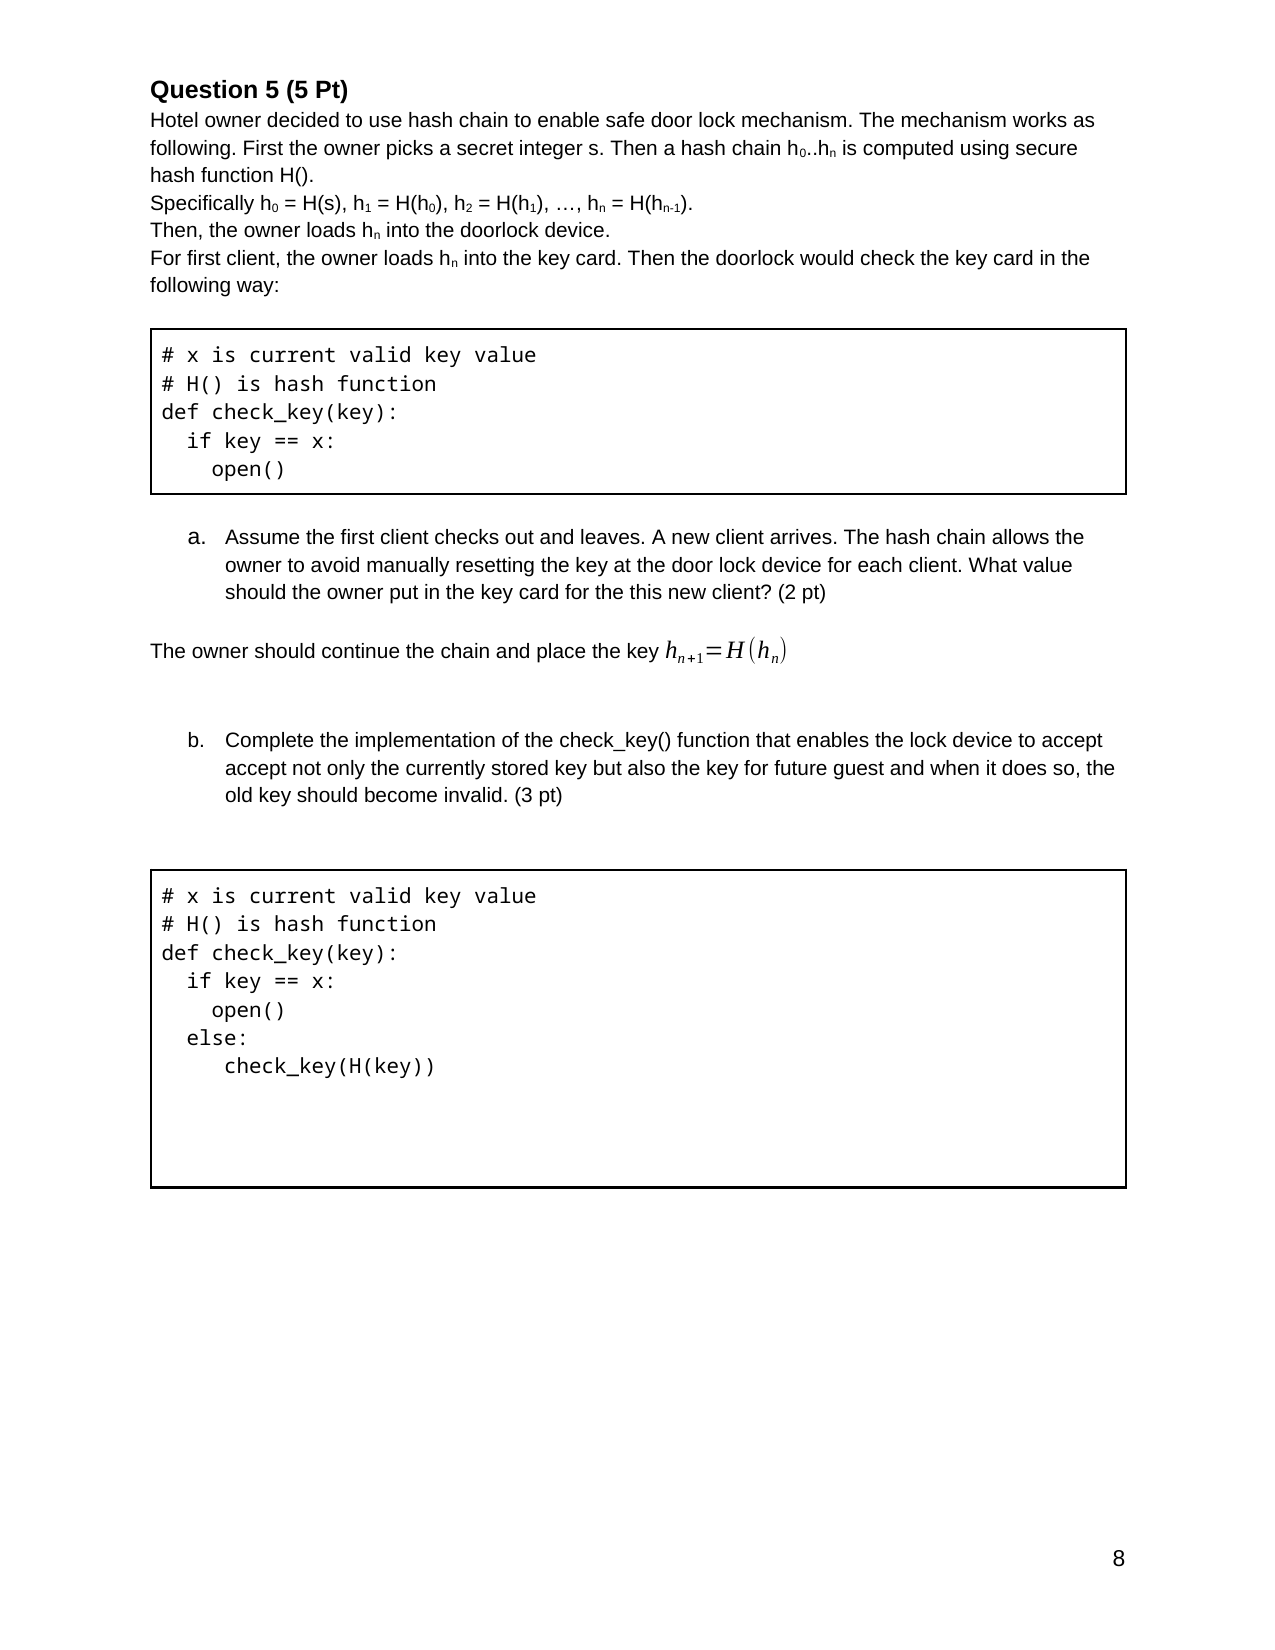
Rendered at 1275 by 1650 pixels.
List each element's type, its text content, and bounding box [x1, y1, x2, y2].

text Specifically h0 = H(s), h1 = H(h0), h2 = H(h1), …, hn = H(hn-1). [150, 191, 1125, 214]
table_header # x is current valid key value # H() is hash function def check_key(key): if key == x: open() else: check_key(H(key)) [152, 871, 1125, 1186]
text Question 5 (5 Pt) [150, 75, 1125, 104]
table_header # x is current valid key value # H() is hash function def check_key(key): if key == x: open() [152, 330, 1125, 493]
list Assume the first client checks out and leaves. A new client arrives. The hash chain allows the owner to avoid manually resetting the key at the door lock device for each client. What value should the owner put in the key card for the this new client? (2 pt) [187, 523, 1125, 604]
text Then, the owner loads hn into the doorlock device. [150, 218, 1125, 242]
list Complete the implementation of the check_key() function that enables the lock device to accept accept not only the currently stored key but also the key for future guest and when it does so, the old key should become invalid. (3 pt) [187, 728, 1125, 807]
text The owner should continue the chain and place the key [150, 635, 1125, 667]
text Hotel owner decided to use hash chain to enable safe door lock mechanism. The mechanism works as following. First the owner picks a secret integer s. Then a hash chain h0..hn is computed using secure hash function H(). [150, 108, 1125, 187]
text For first client, the owner loads hn into the key card. Then the doorlock would check the key card in the following way: [150, 246, 1125, 297]
